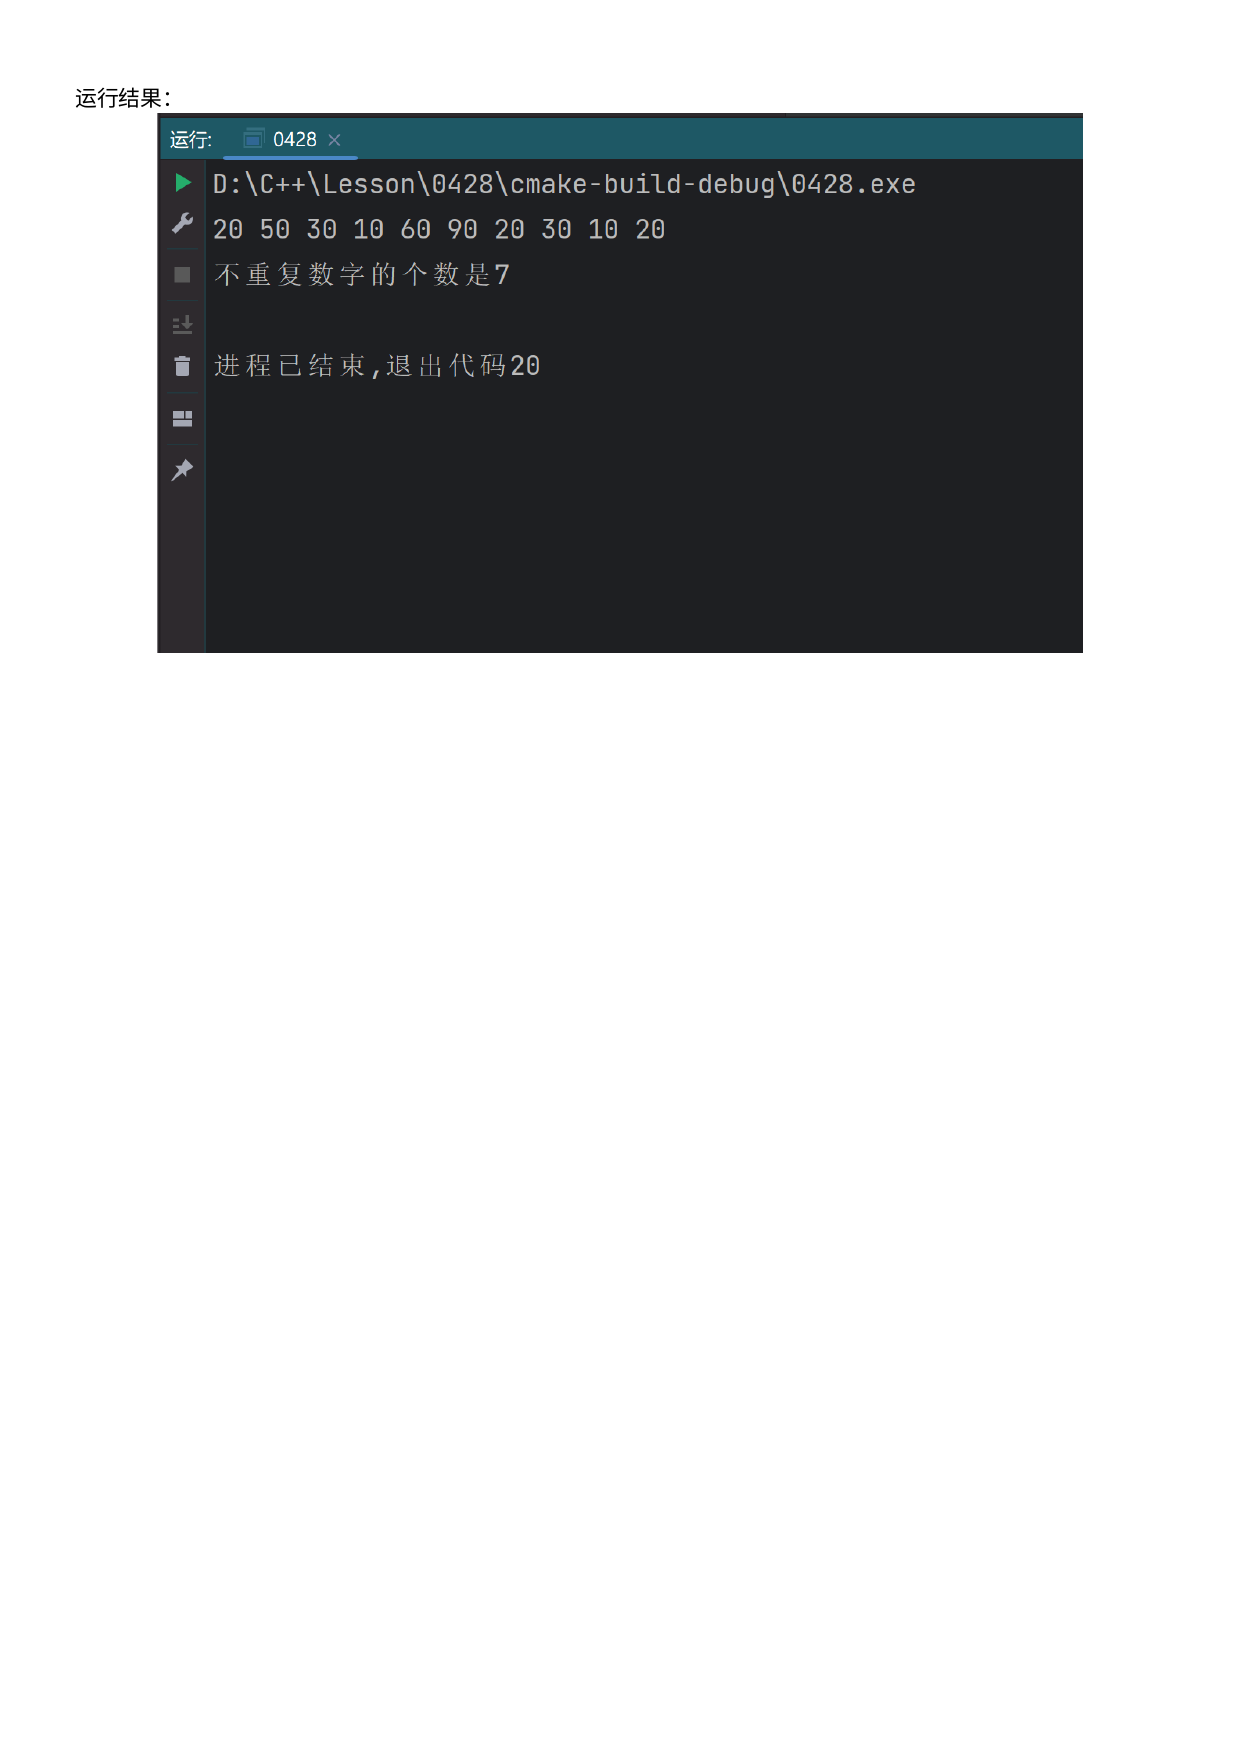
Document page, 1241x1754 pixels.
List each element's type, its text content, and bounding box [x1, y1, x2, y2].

picture [157, 113, 1083, 653]
text 运行结果： [75, 81, 1165, 113]
